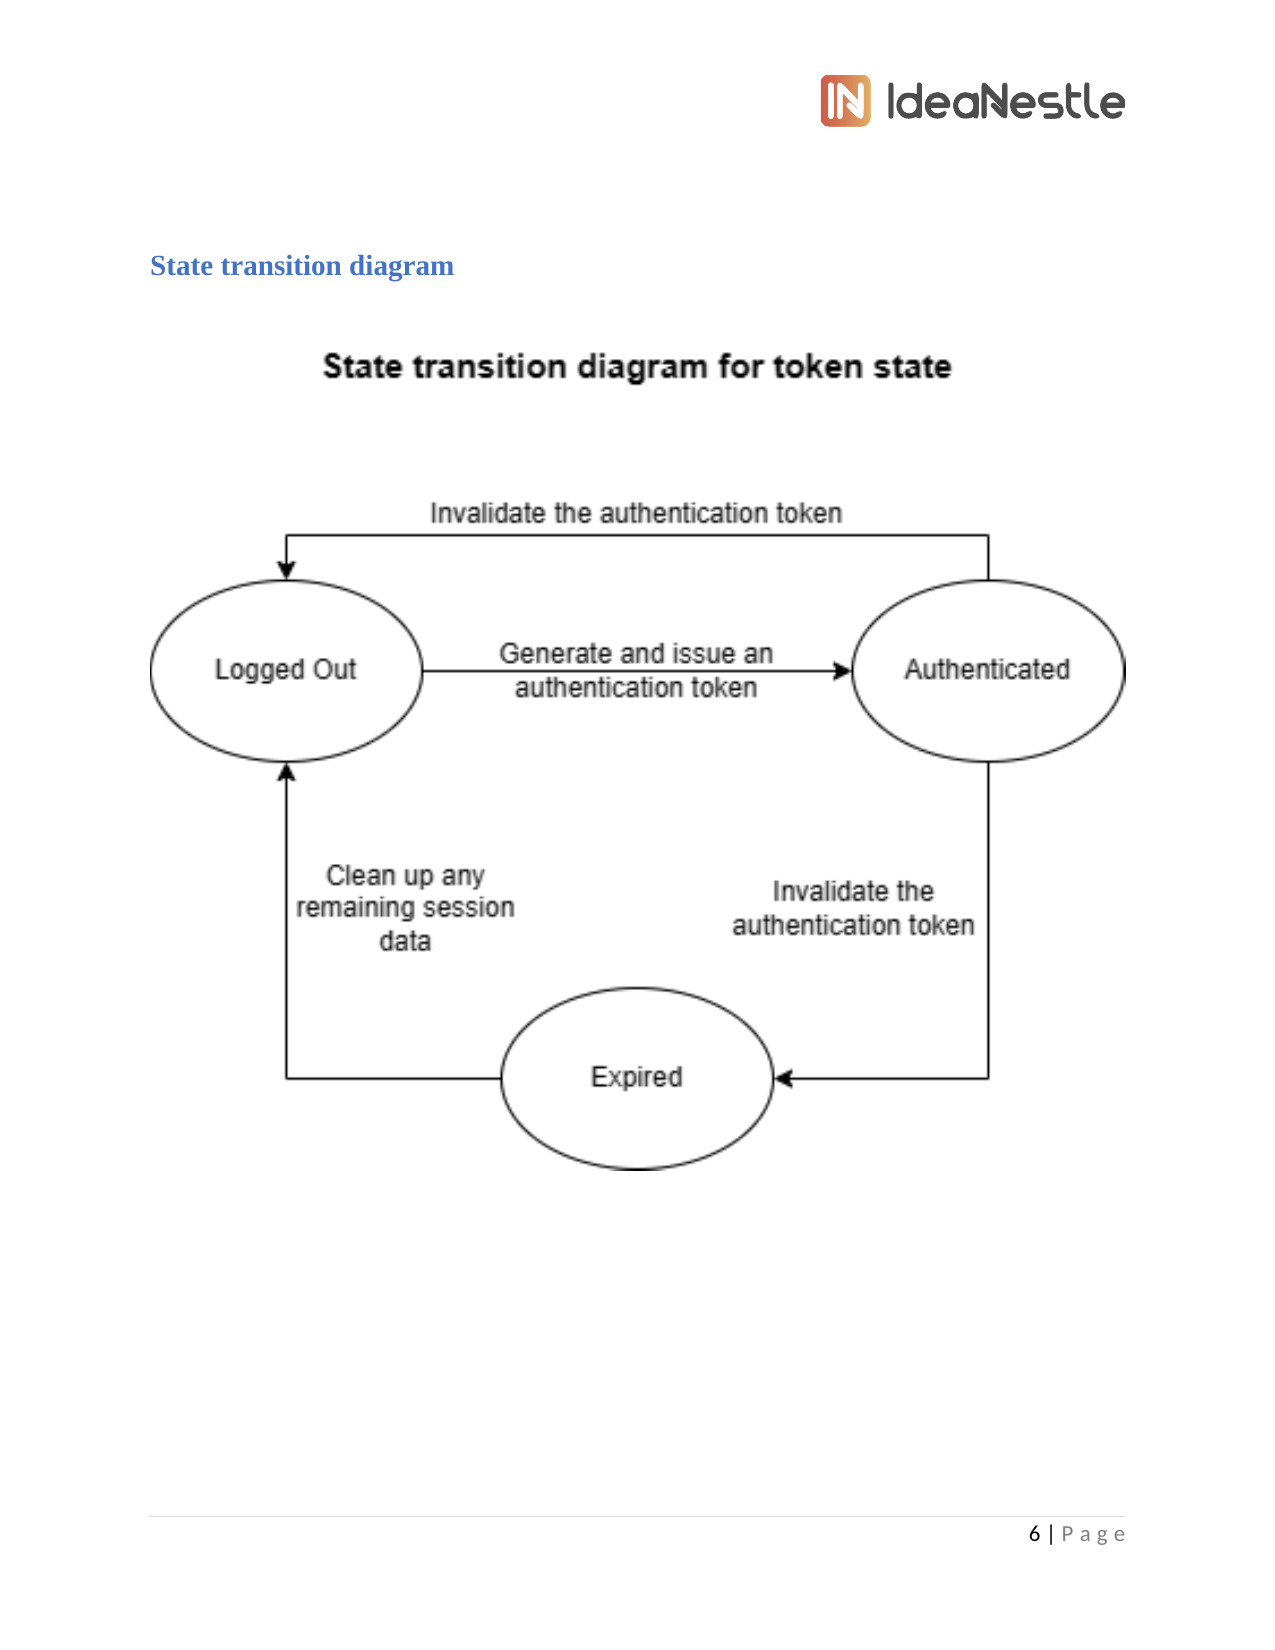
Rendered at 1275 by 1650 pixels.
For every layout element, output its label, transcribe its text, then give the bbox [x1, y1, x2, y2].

picture [150, 331, 1126, 1171]
picture [820, 75, 1125, 127]
subtitle State transition diagram [150, 248, 1125, 282]
